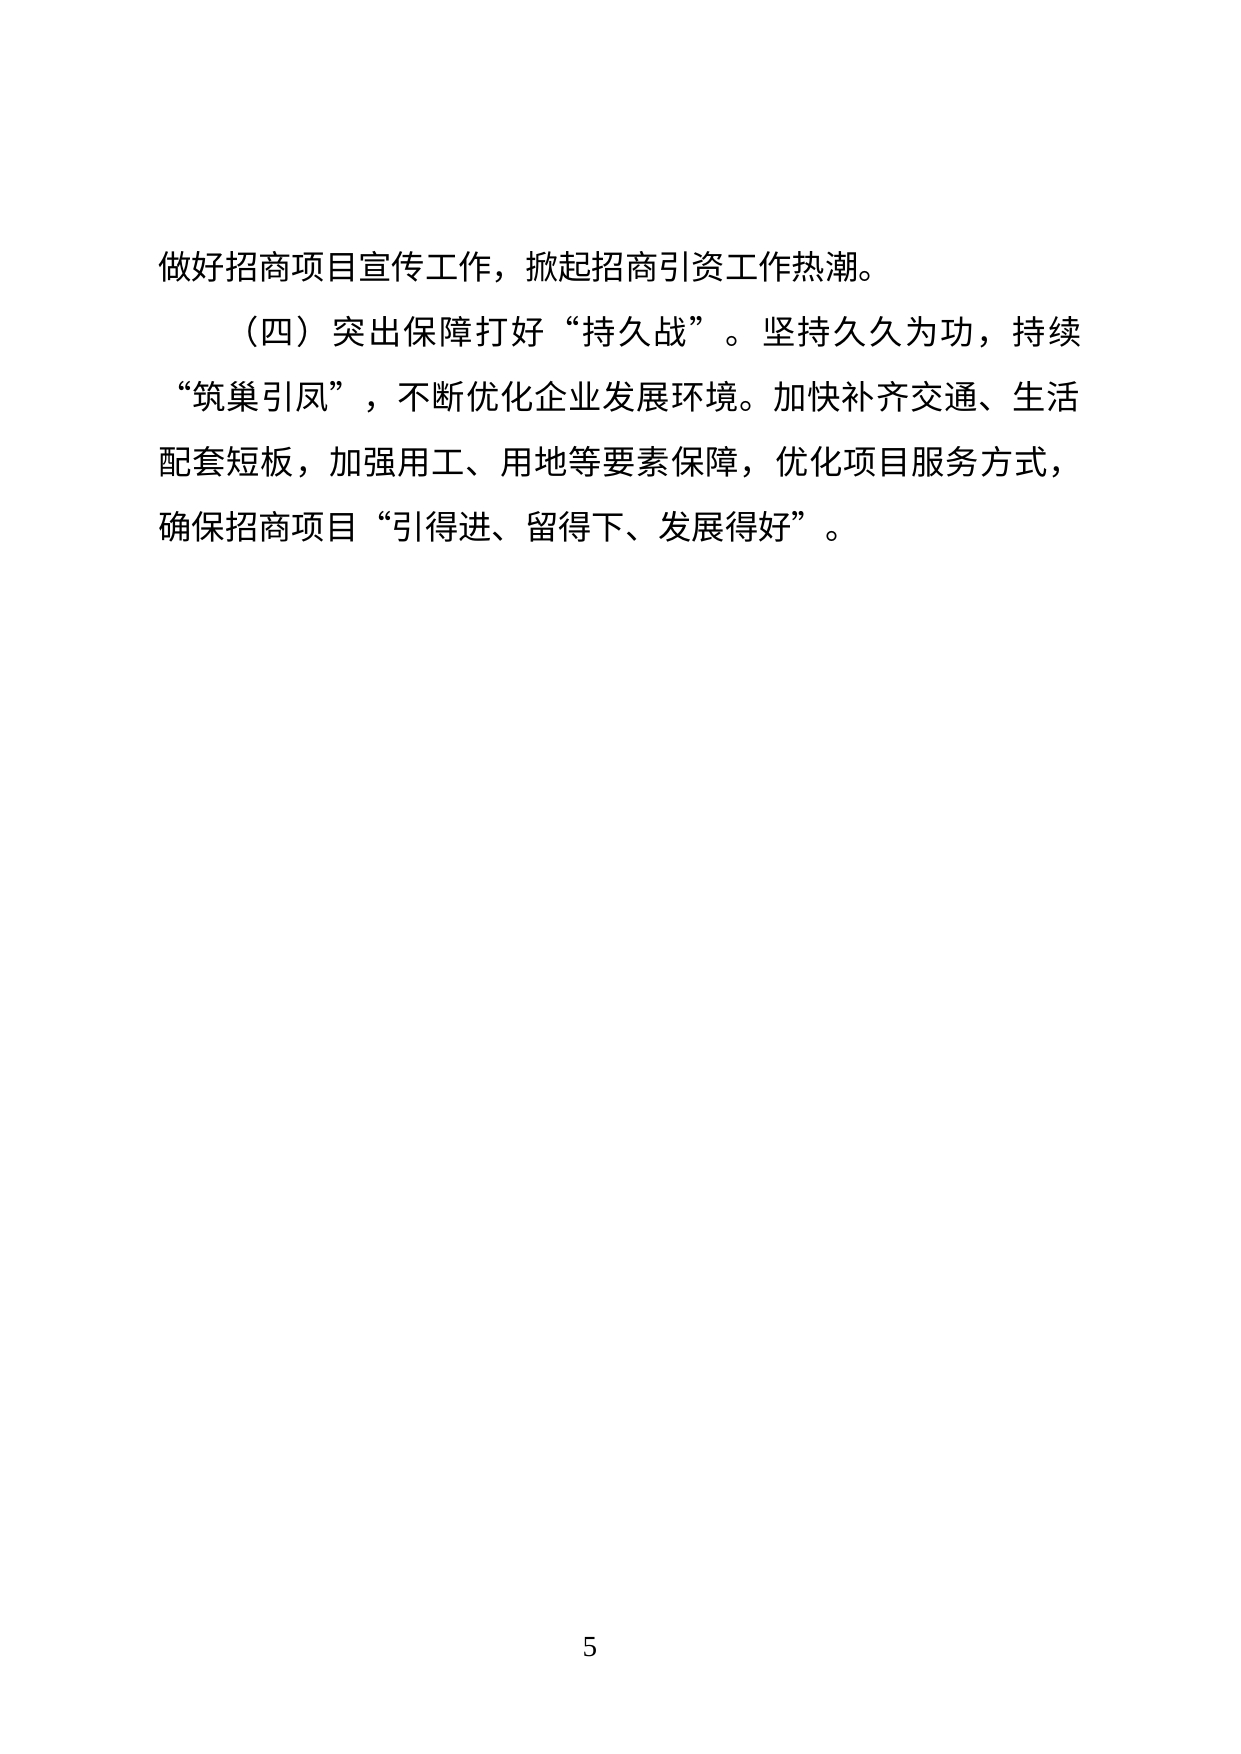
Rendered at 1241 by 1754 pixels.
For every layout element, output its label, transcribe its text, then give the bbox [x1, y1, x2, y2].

text （四）突出保障打好“持久战”。坚持久久为功，持续“筑巢引凤”，不断优化企业发展环境。加快补齐交通、生活配套短板，加强用工、用地等要素保障，优化项目服务方式，确保招商项目“引得进、留得下、发展得好”。 [158, 298, 1082, 558]
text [158, 233, 1082, 298]
